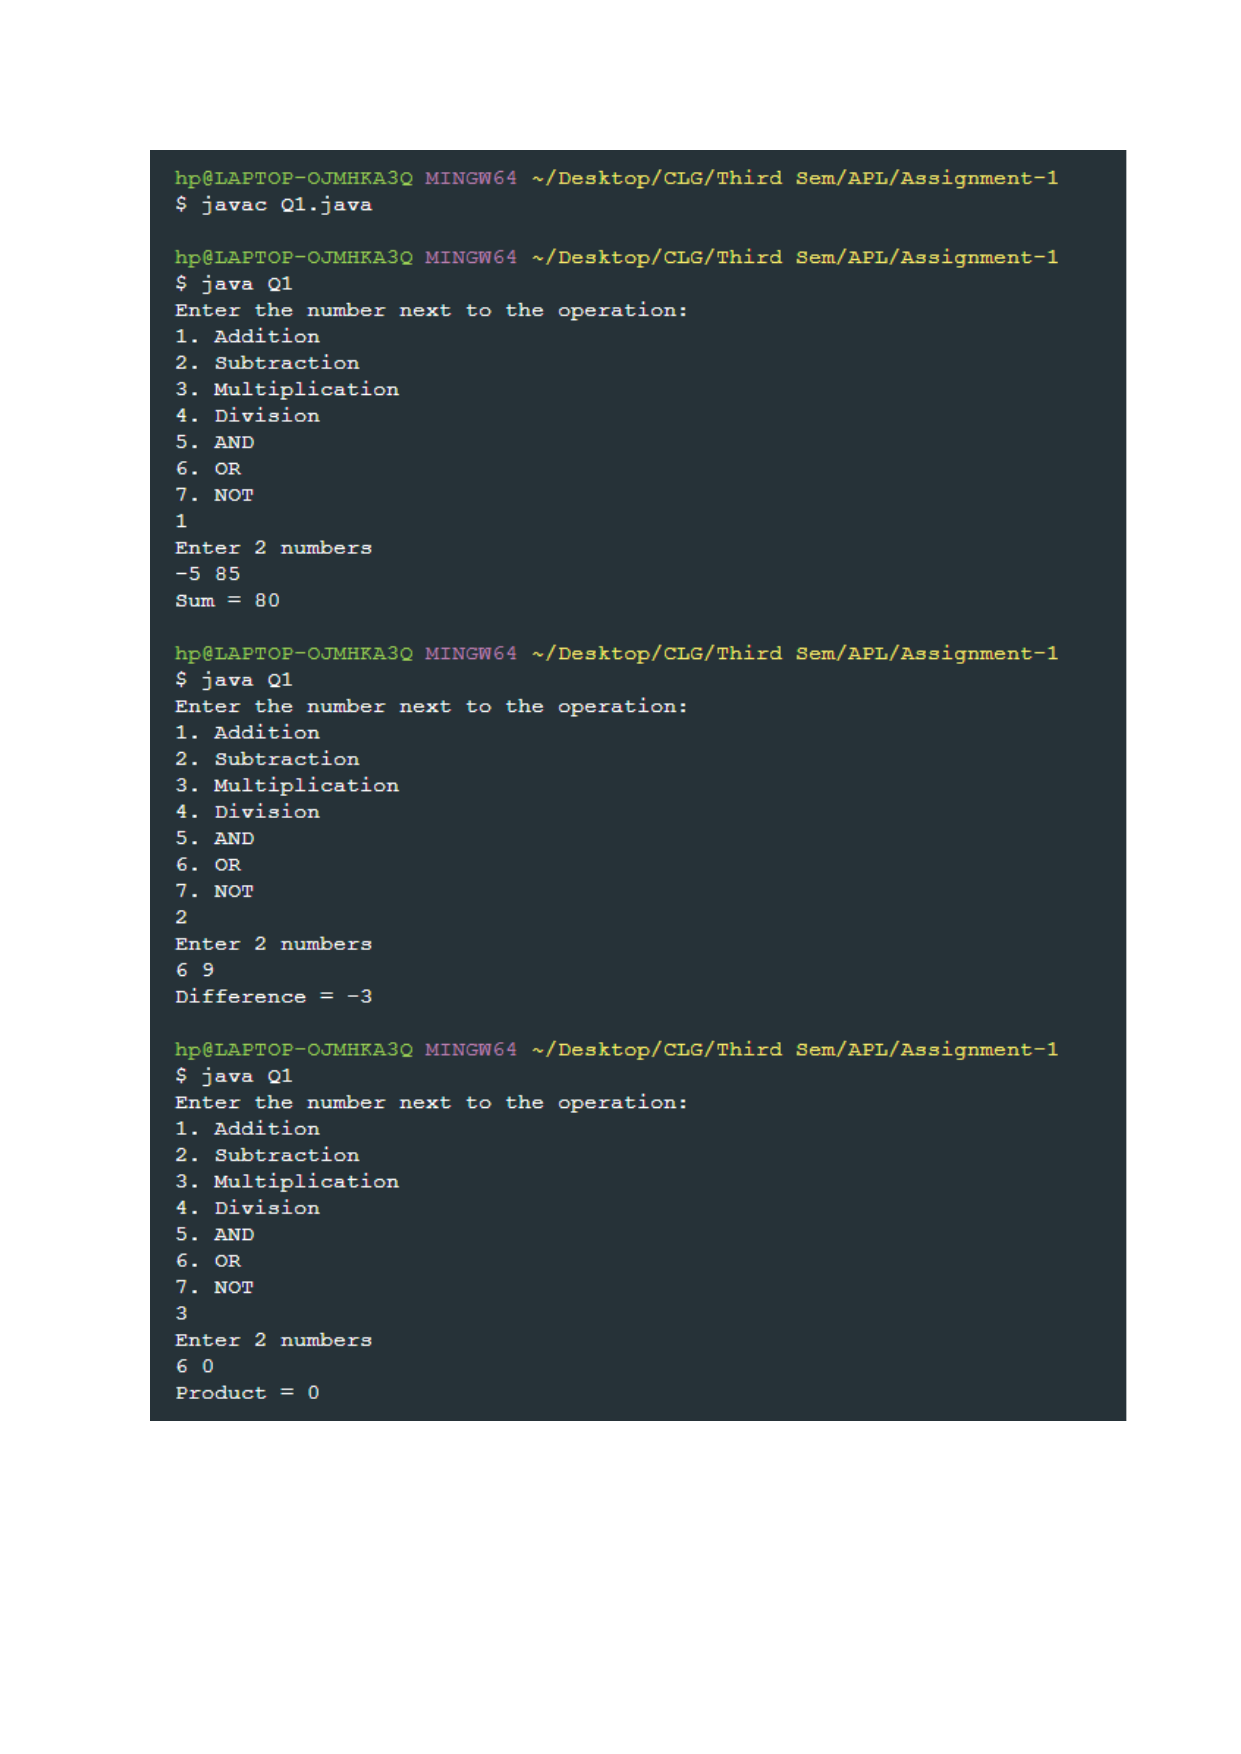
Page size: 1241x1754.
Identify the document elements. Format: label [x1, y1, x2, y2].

picture [150, 150, 1127, 1421]
